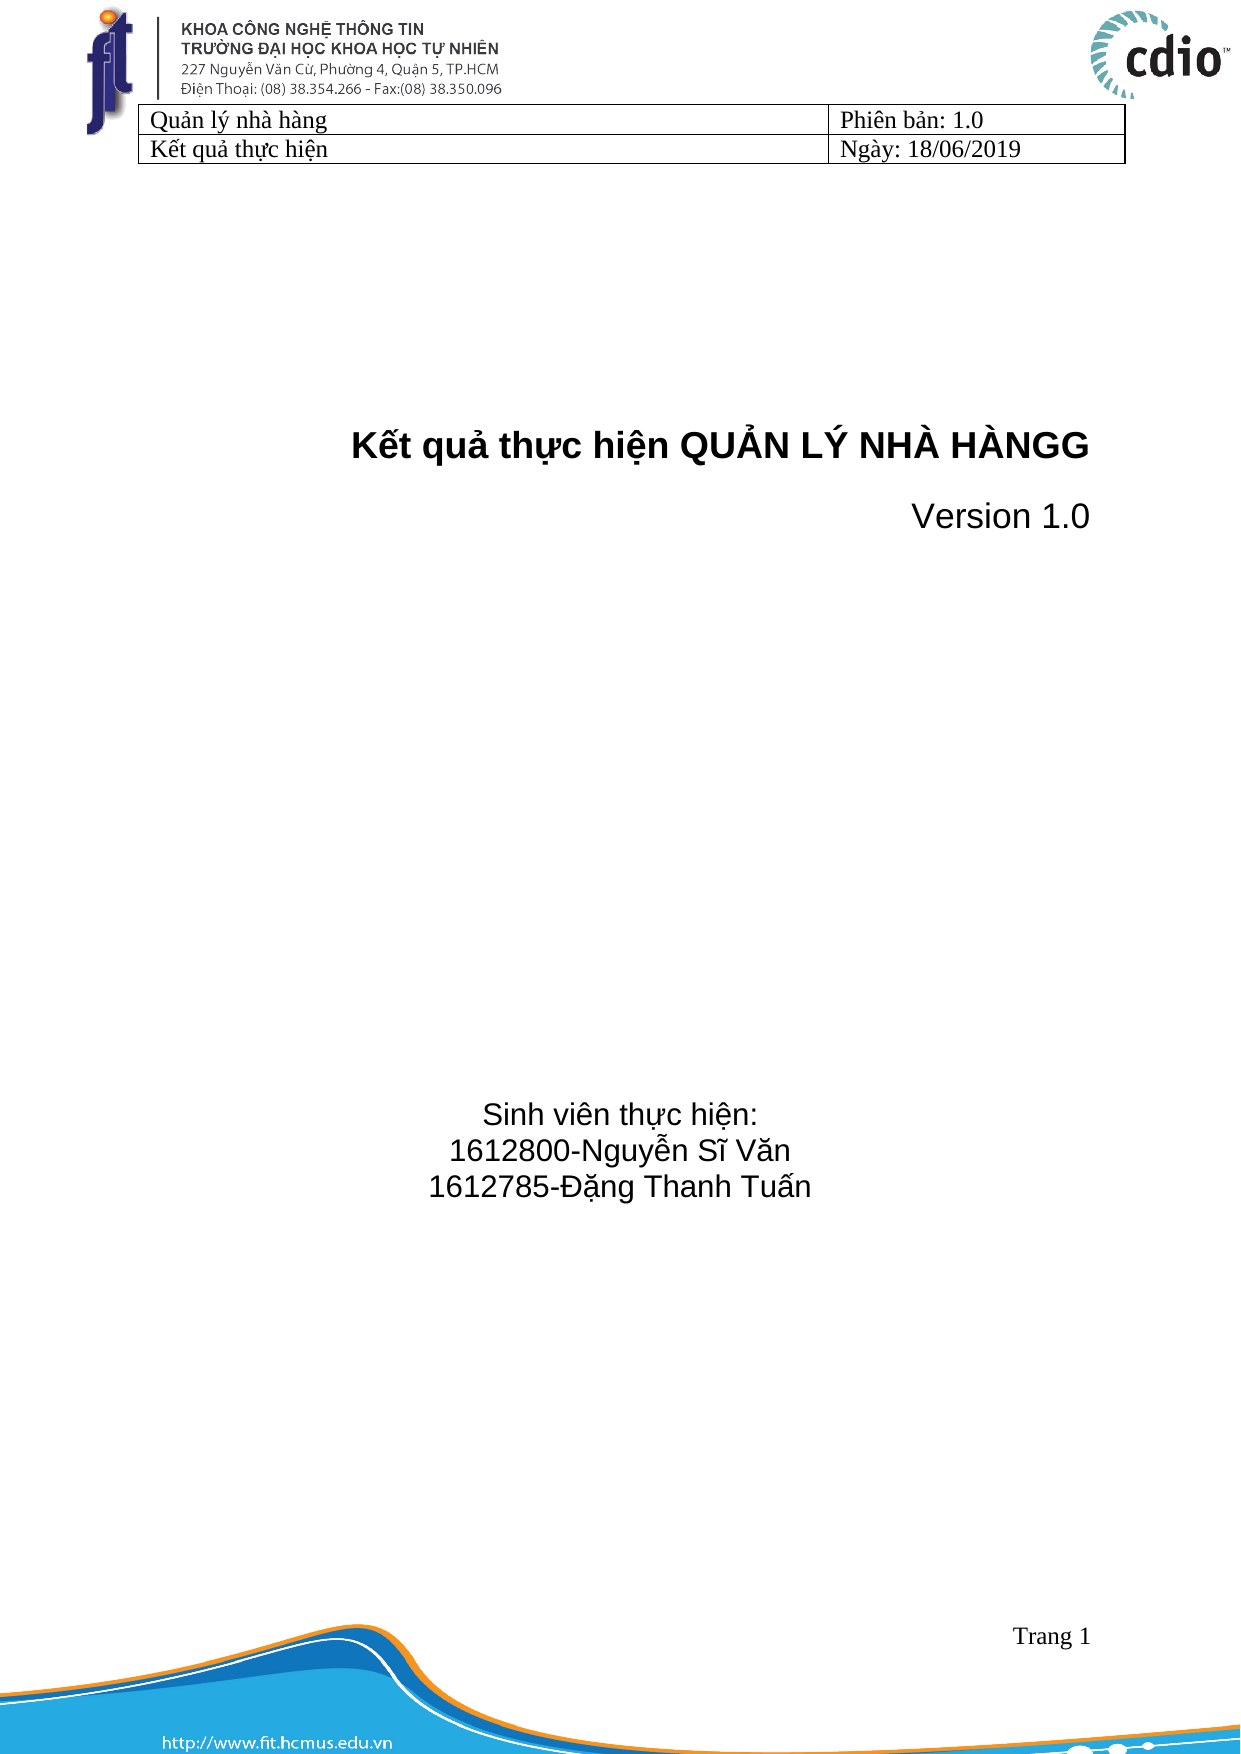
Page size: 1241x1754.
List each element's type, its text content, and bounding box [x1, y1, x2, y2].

picture [829, 105, 1124, 134]
picture [0, 1621, 1241, 1754]
text Sinh viên thực hiện: [150, 1096, 1090, 1132]
text Version 1.0 [150, 495, 1090, 536]
picture [829, 135, 1124, 159]
text 1612785-Đặng Thanh Tuấn [150, 1168, 1090, 1204]
picture [139, 105, 828, 134]
title Kết quả thực hiện QUẢN LÝ NHÀ HÀNGG [150, 423, 1090, 466]
text 1612800-Nguyễn Sĩ Văn [150, 1132, 1090, 1168]
picture [63, 0, 1241, 159]
picture [139, 135, 828, 159]
